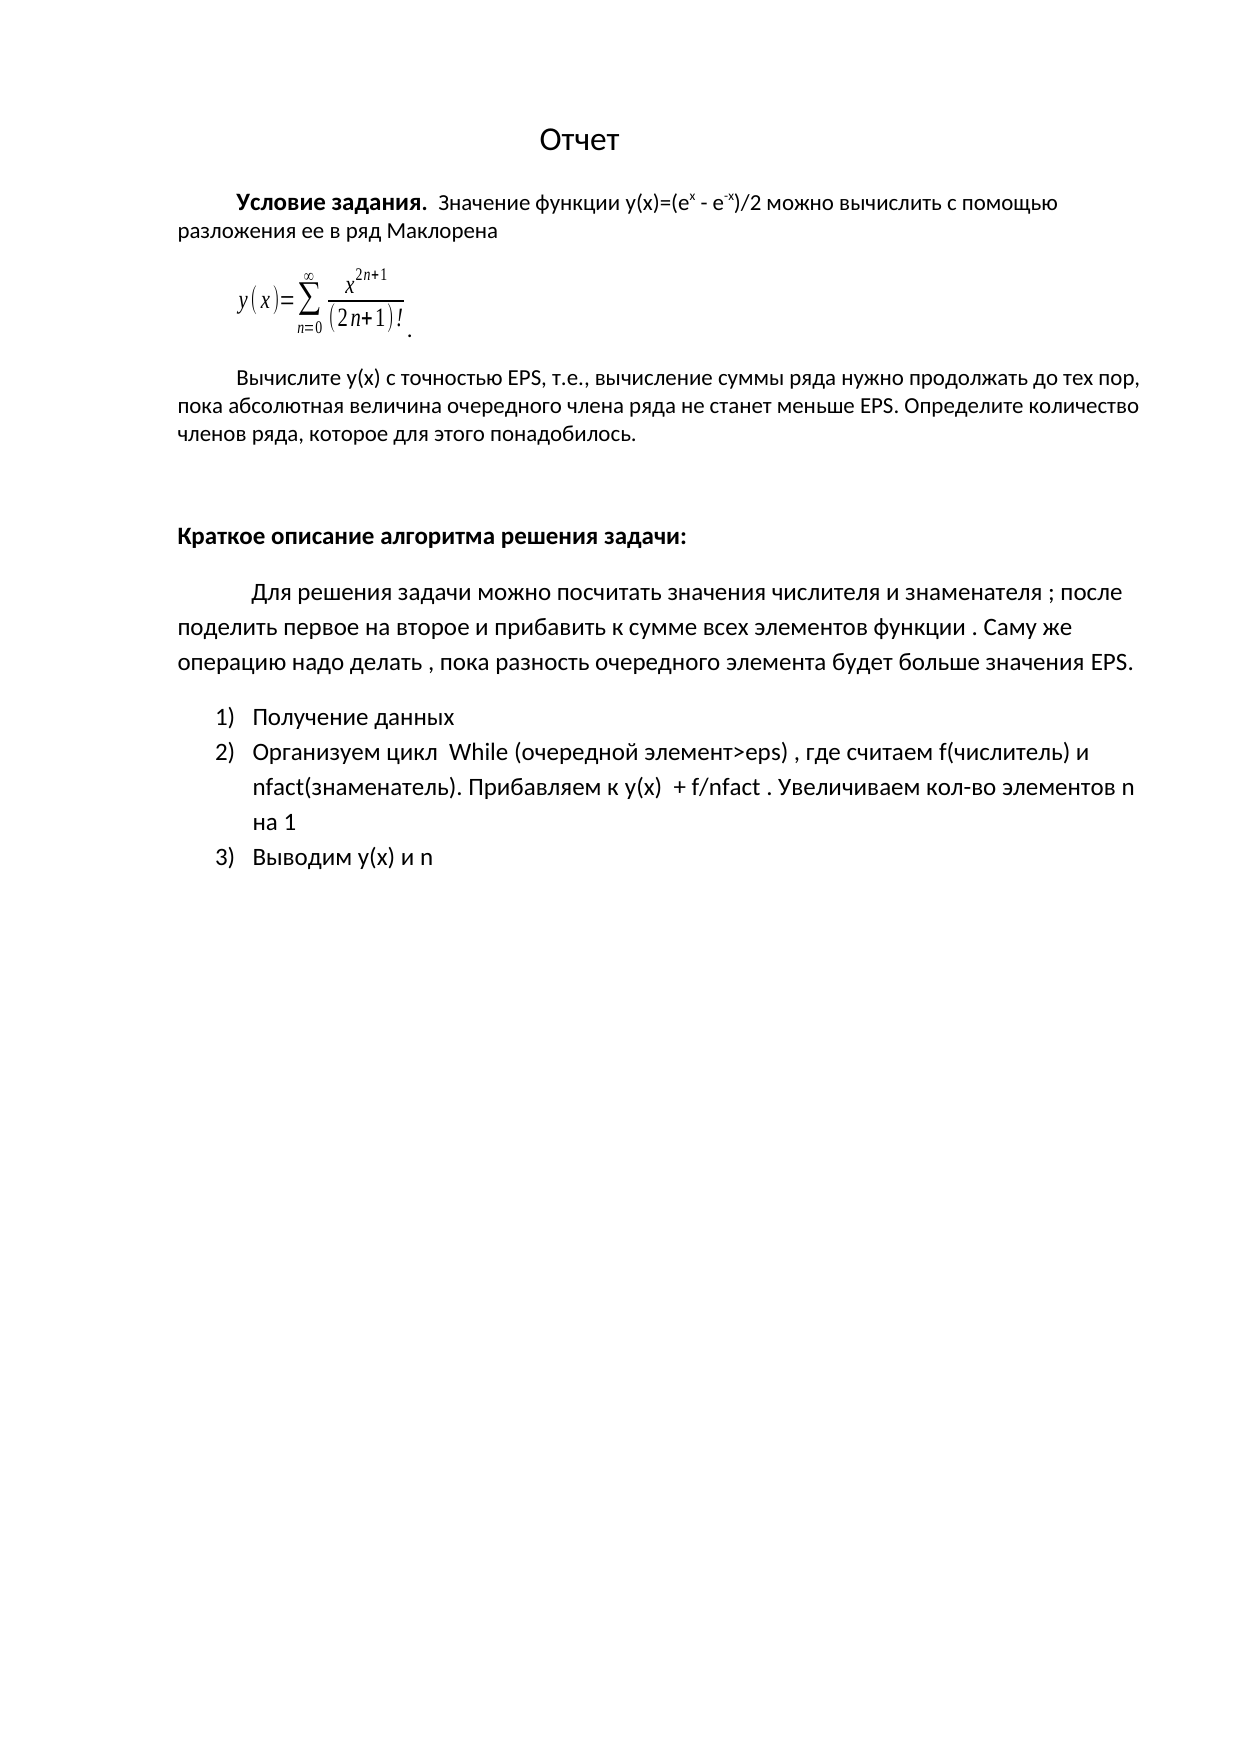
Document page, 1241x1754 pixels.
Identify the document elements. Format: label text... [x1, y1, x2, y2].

text Краткое описание алгоритма решения задачи: [177, 520, 1152, 550]
list Выводим y(x) и n [215, 841, 1152, 872]
text Отчет [177, 118, 1152, 159]
list Получение данных [215, 701, 1152, 732]
text Вычислите y(x) с точностью EPS, т.е., вычисление суммы ряда нужно продолжать до тех пор, пока абсолютная величина очередного члена ряда не станет меньше EPS. Определите количество членов ряда, которое для этого понадобилось. [177, 363, 1152, 448]
list Организуем цикл While (очередной элемент>eps) , где считаем f(числитель) и nfact(знаменатель). Прибавляем к y(x) + f/nfact . Увеличиваем кол-во элементов n на 1 [215, 736, 1152, 837]
text Для решения задачи можно посчитать значения числителя и знаменателя ; после поделить первое на второе и прибавить к сумме всех элементов функции . Саму же операцию надо делать , пока разность очередного элемента будет больше значения EPS. [177, 576, 1152, 676]
text . [177, 265, 1152, 343]
text Условие задания. Значение функции y(x)=(ex - e-x)/2 можно вычислить с помощью разложения ее в ряд Маклорена [177, 186, 1152, 244]
